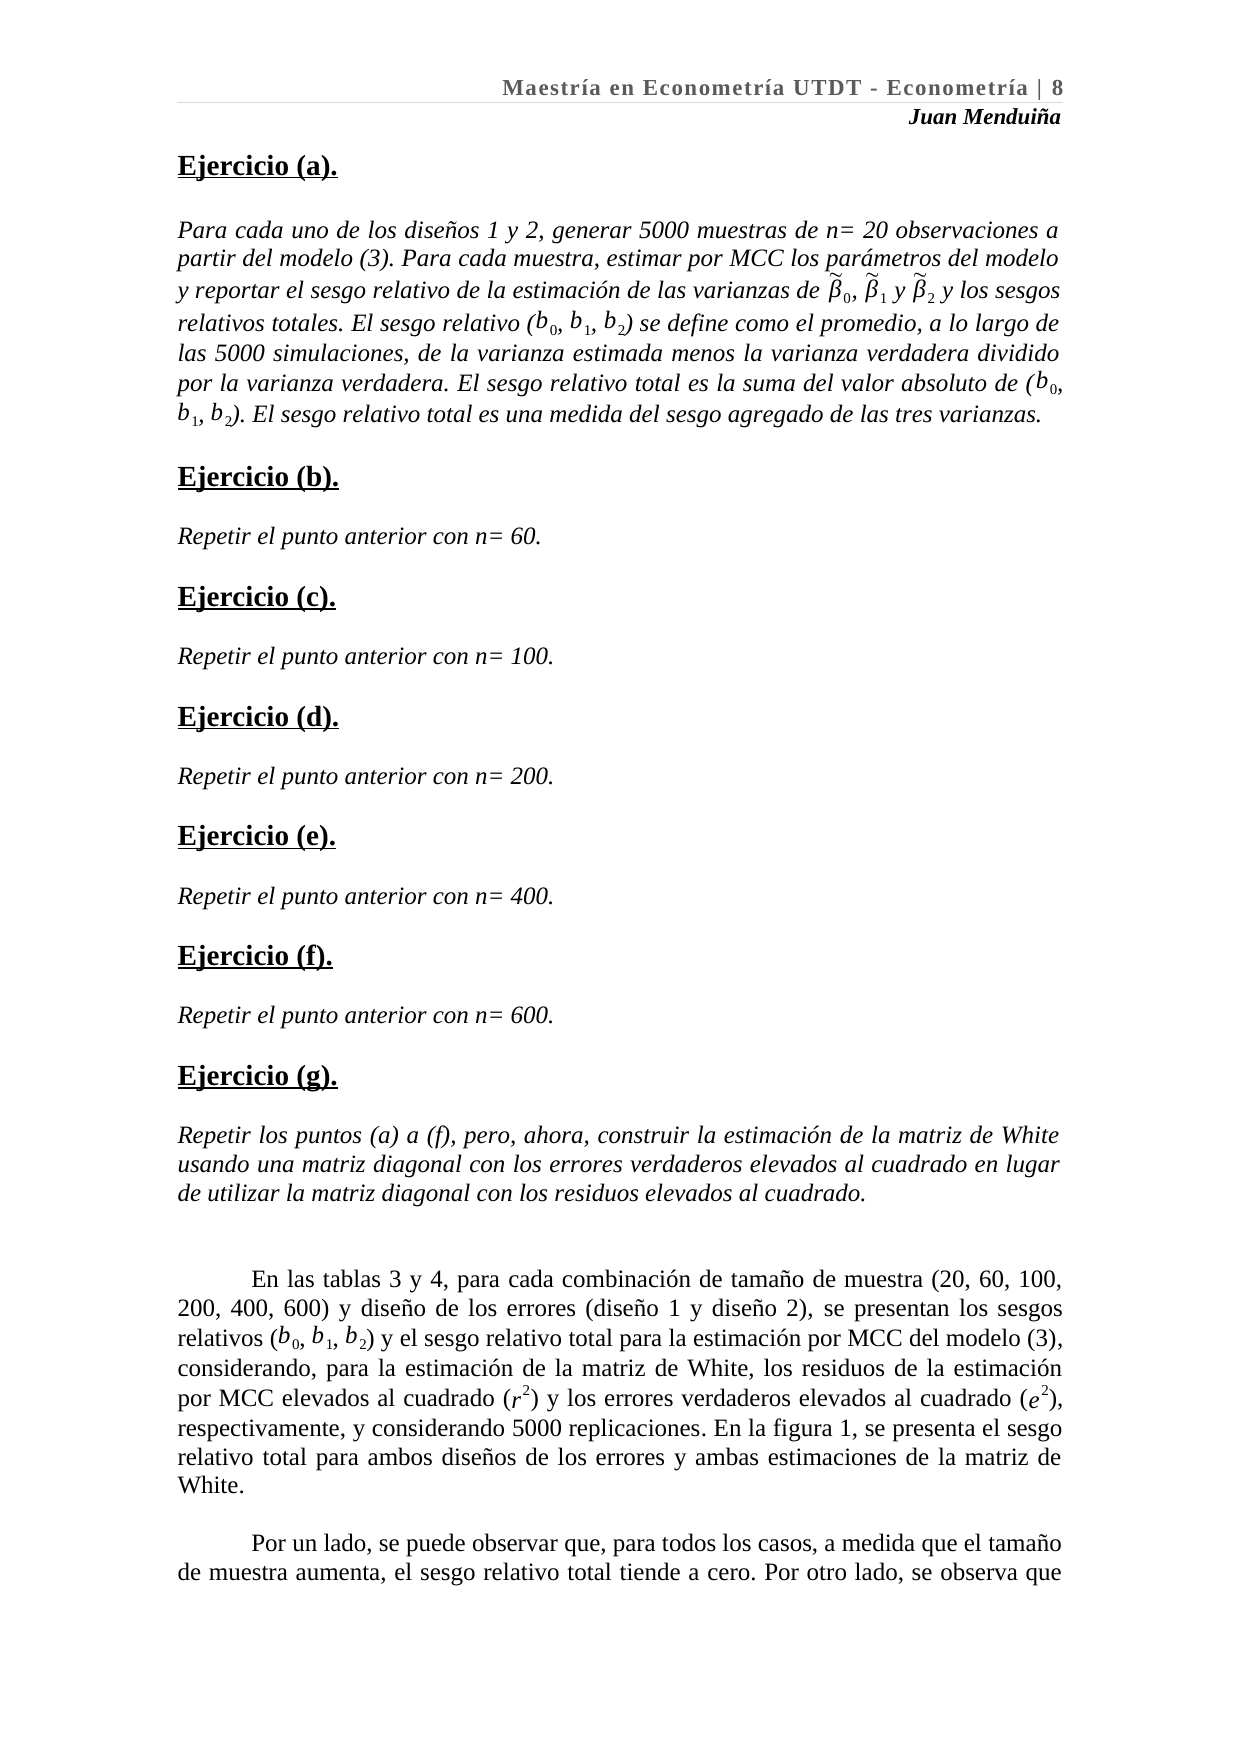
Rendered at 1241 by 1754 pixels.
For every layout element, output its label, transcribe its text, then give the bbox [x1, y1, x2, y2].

text Ejercicio (f). [177, 938, 1063, 972]
text Ejercicio (d). [177, 699, 1063, 732]
text Para cada uno de los diseños 1 y 2, generar 5000 muestras de n= 20 observaciones a partir del modelo (3). Para cada muestra, estimar por MCC los parámetros del modelo y reportar el sesgo relativo de la estimación de las varianzas de , y y los sesgos relativos totales. El sesgo relativo (, , ) se define como el promedio, a lo largo de las 5000 simulaciones, de la varianza estimada menos la varianza verdadera dividido por la varianza verdadera. El sesgo relativo total es la suma del valor absoluto de (, , ). El sesgo relativo total es una medida del sesgo agregado de las tres varianzas. [177, 215, 1063, 430]
text Repetir el punto anterior con n= 400. [177, 881, 1063, 909]
text En las tablas 3 y 4, para cada combinación de tamaño de muestra (20, 60, 100, 200, 400, 600) y diseño de los errores (diseño 1 y diseño 2), se presentan los sesgos relativos (, , ) y el sesgo relativo total para la estimación por MCC del modelo (3), considerando, para la estimación de la matriz de White, los residuos de la estimación por MCC elevados al cuadrado () y los errores verdaderos elevados al cuadrado (), respectivamente, y considerando 5000 replicaciones. En la figura 1, se presenta el sesgo relativo total para ambos diseños de los errores y ambas estimaciones de la matriz de White. [177, 1264, 1063, 1499]
text Ejercicio (e). [177, 818, 1063, 852]
text Ejercicio (c). [177, 579, 1063, 612]
text Repetir el punto anterior con n= 600. [177, 1001, 1063, 1029]
text Repetir el punto anterior con n= 60. [177, 521, 1063, 550]
text Ejercicio (g). [177, 1058, 1063, 1092]
text Repetir el punto anterior con n= 100. [177, 641, 1063, 670]
text Ejercicio (b). [177, 459, 1063, 493]
text Repetir el punto anterior con n= 200. [177, 761, 1063, 790]
text Ejercicio (a). [177, 148, 1063, 181]
text Repetir los puntos (a) a (f), pero, ahora, construir la estimación de la matriz de White usando una matriz diagonal con los errores verdaderos elevados al cuadrado en lugar de utilizar la matriz diagonal con los residuos elevados al cuadrado. [177, 1120, 1063, 1207]
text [177, 1528, 1063, 1585]
